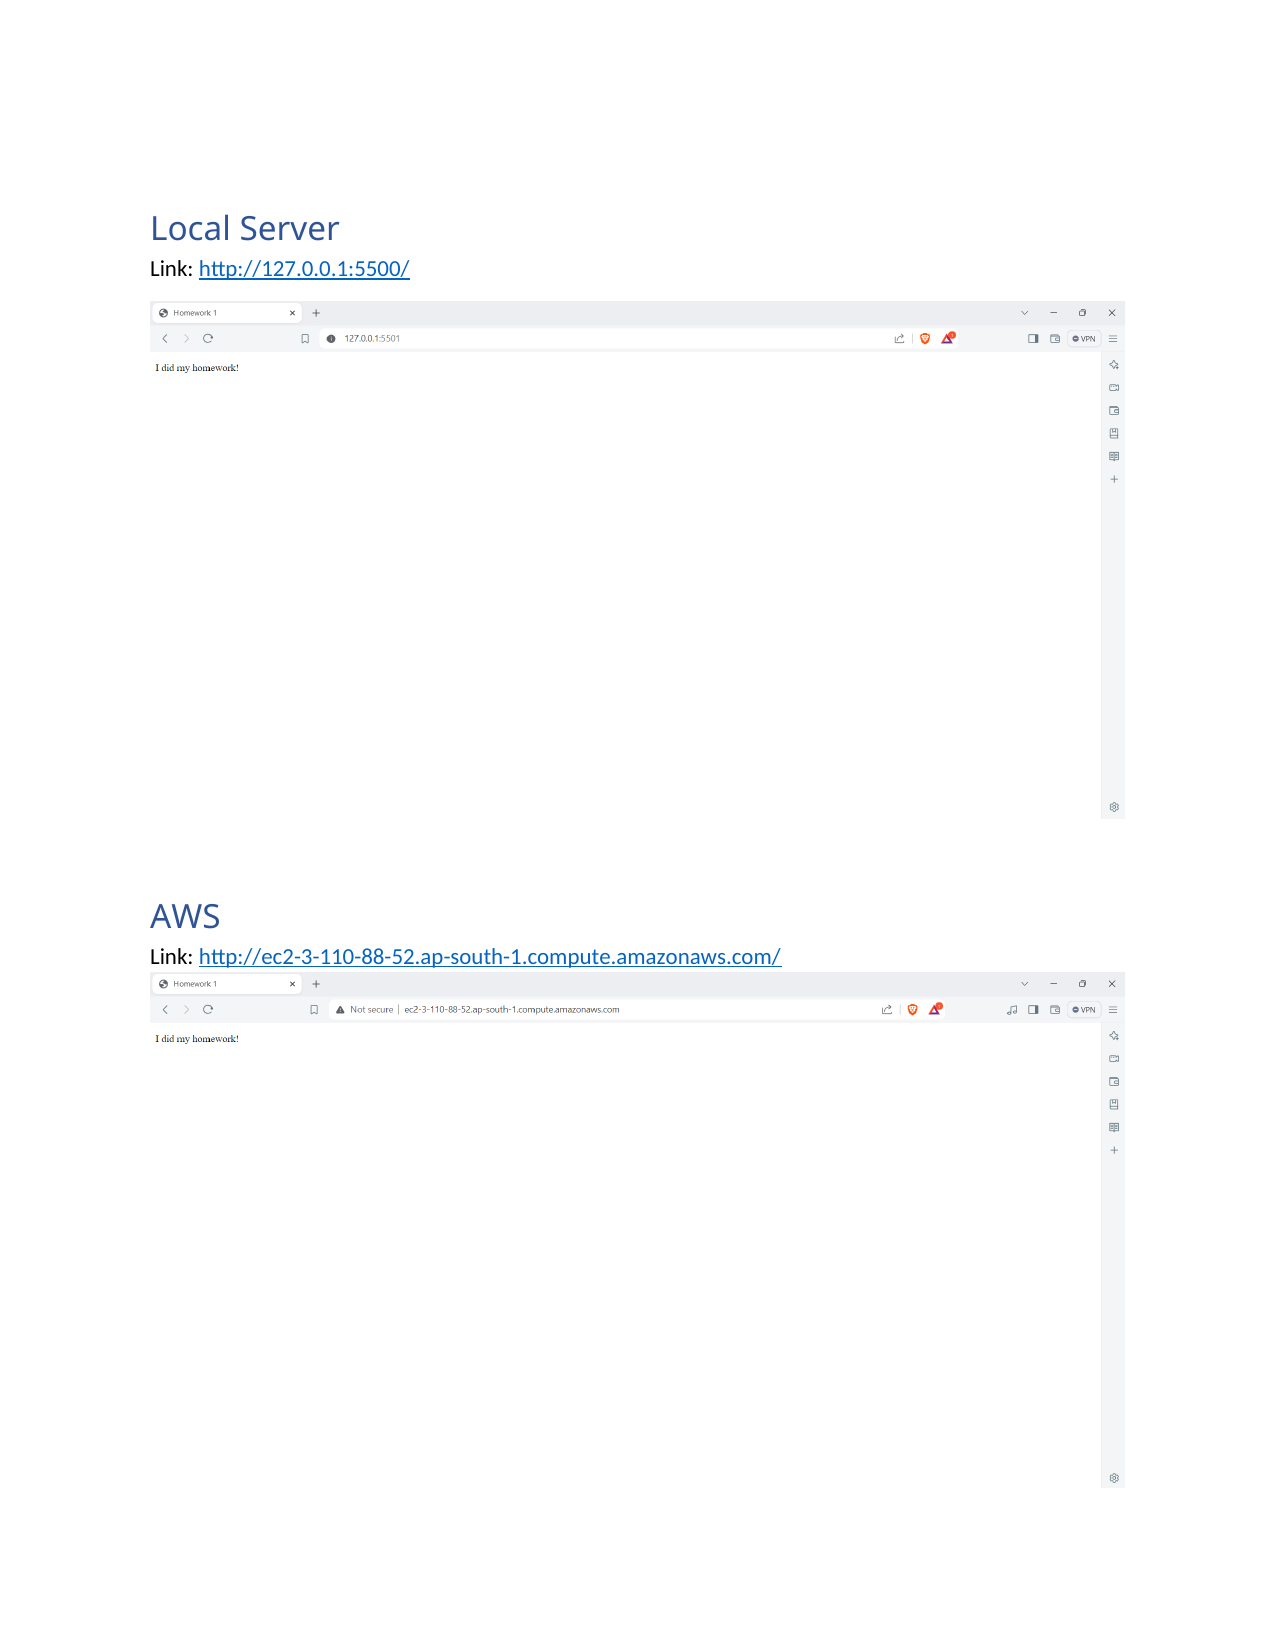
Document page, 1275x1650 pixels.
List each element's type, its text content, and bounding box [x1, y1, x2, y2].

text Link: http://127.0.0.1:5500/ [150, 254, 1125, 282]
picture [150, 972, 1125, 1488]
subtitle AWS [150, 893, 1125, 938]
text Link: http://ec2-3-110-88-52.ap-south-1.compute.amazonaws.com/ [150, 942, 1125, 972]
subtitle Local Server [150, 205, 1125, 251]
picture [150, 301, 1125, 819]
